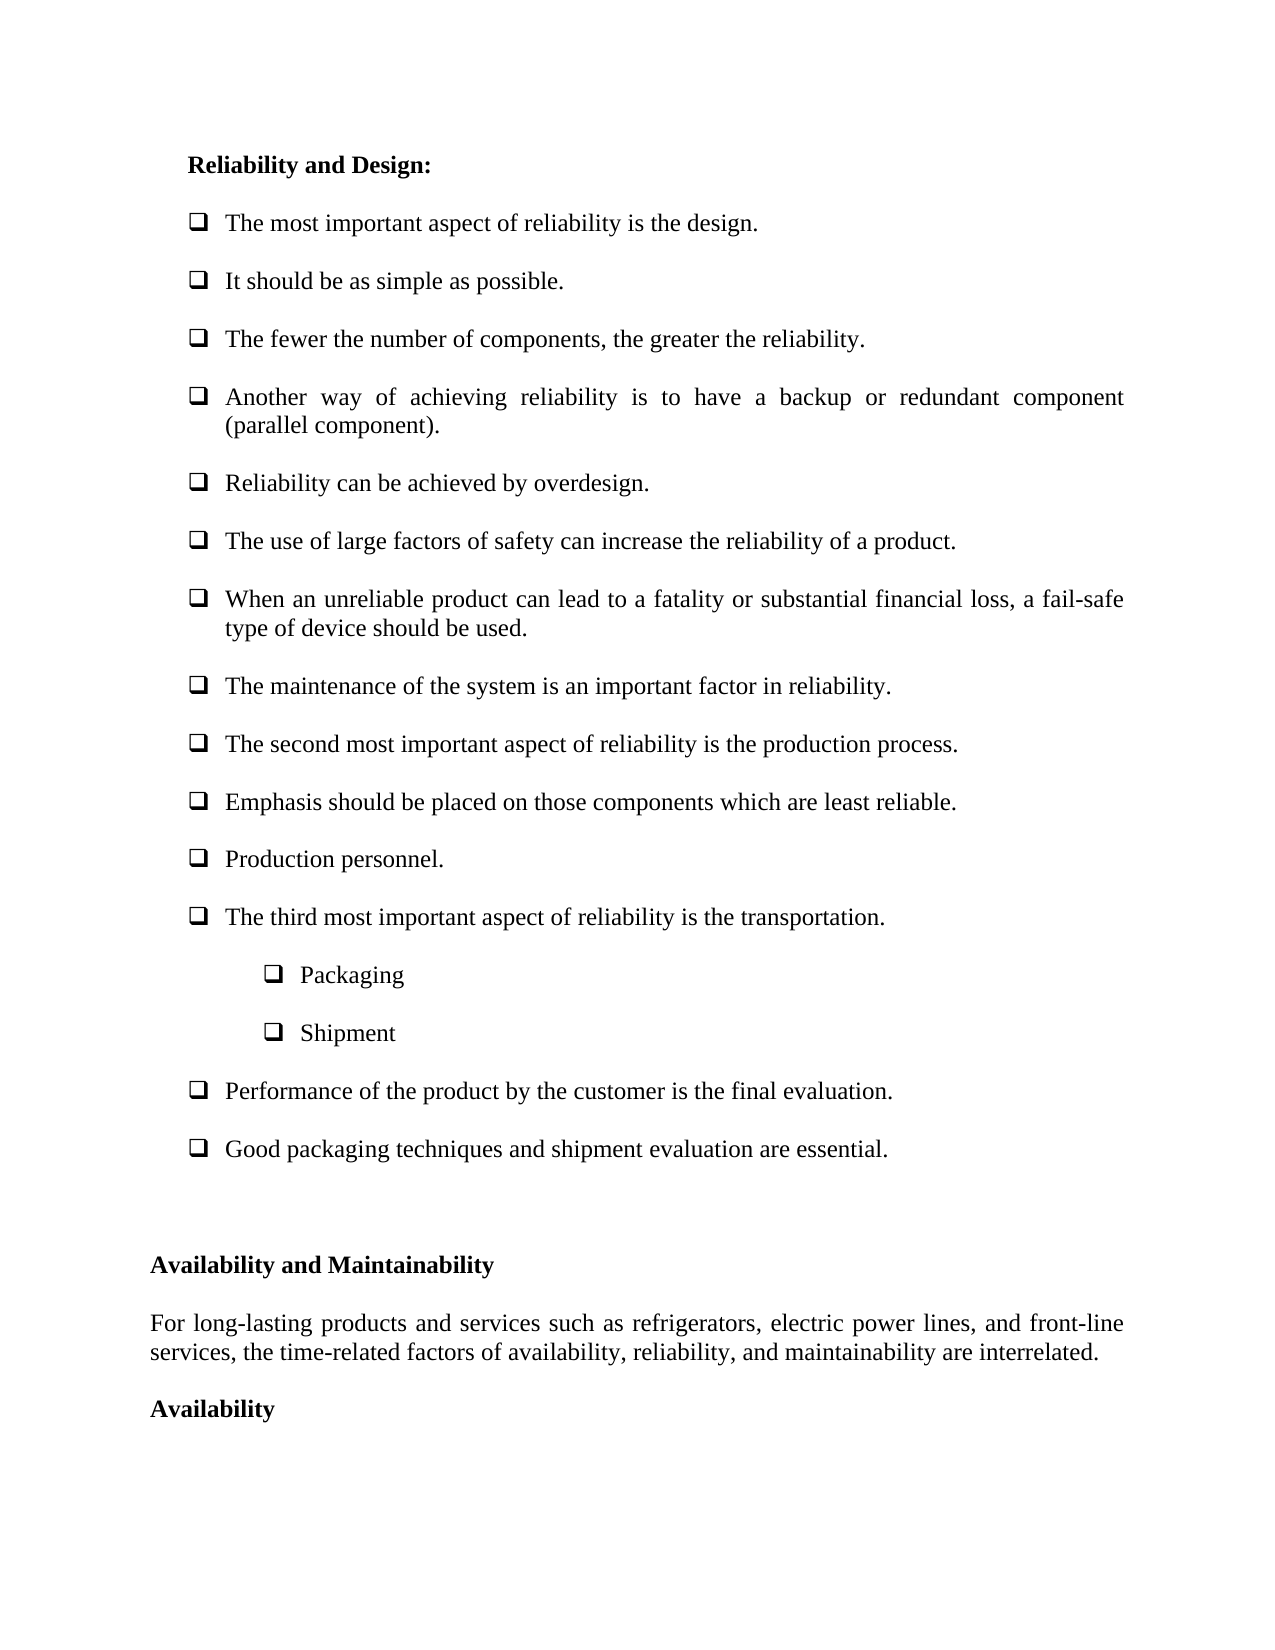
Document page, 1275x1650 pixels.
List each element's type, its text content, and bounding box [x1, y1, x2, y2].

list Reliability can be achieved by overdesign. [187, 468, 1125, 497]
text Availability [150, 1394, 1125, 1423]
list It should be as simple as possible. [187, 266, 1125, 294]
list The fewer the number of components, the greater the reliability. [187, 324, 1125, 352]
list Production personnel. [187, 844, 1125, 873]
text Reliability and Design: [187, 150, 1125, 179]
list Shipment [262, 1018, 1125, 1047]
list Good packaging techniques and shipment evaluation are essential. [187, 1134, 1125, 1163]
list The use of large factors of safety can increase the reliability of a product. [187, 526, 1125, 555]
list Packaging [262, 960, 1125, 989]
text Availability and Maintainability [150, 1250, 1125, 1279]
list The third most important aspect of reliability is the transportation. [187, 902, 1125, 931]
list The maintenance of the system is an important factor in reliability. [187, 671, 1125, 699]
list Performance of the product by the customer is the final evaluation. [187, 1076, 1125, 1105]
list The second most important aspect of reliability is the production process. [187, 729, 1125, 757]
list When an unreliable product can lead to a fatality or substantial financial loss, a fail-safe type of device should be used. [187, 584, 1125, 642]
text For long-lasting products and services such as refrigerators, electric power lines, and front-line services, the time-related factors of availability, reliability, and maintainability are interrelated. [150, 1308, 1125, 1365]
list Emphasis should be placed on those components which are least reliable. [187, 787, 1125, 815]
list The most important aspect of reliability is the design. [187, 208, 1125, 237]
list Another way of achieving reliability is to have a backup or redundant component (parallel component). [187, 382, 1125, 439]
